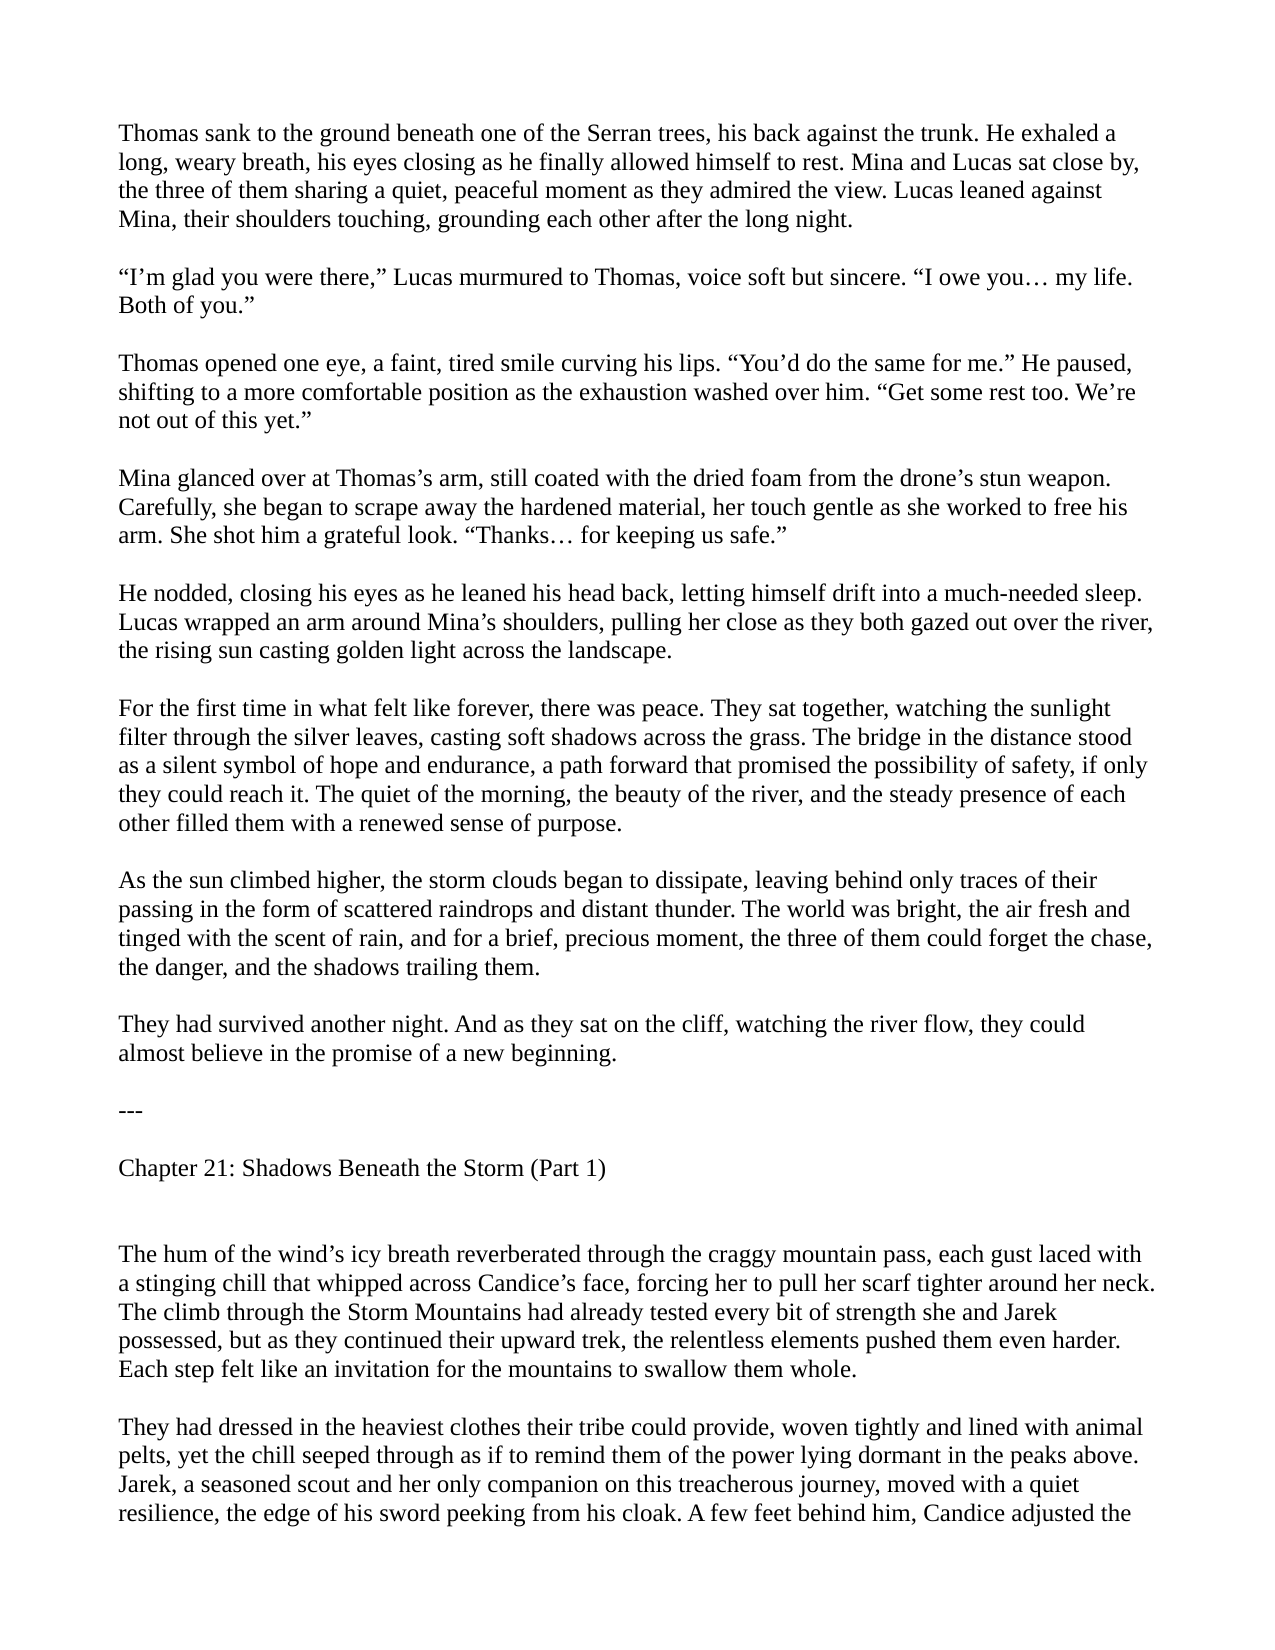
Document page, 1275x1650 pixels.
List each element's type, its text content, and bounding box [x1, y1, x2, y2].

text --- [118, 1096, 1157, 1124]
text Chapter 21: Shadows Beneath the Storm (Part 1) [118, 1153, 1157, 1182]
text The hum of the wind’s icy breath reverberated through the craggy mountain pass, each gust laced with a stinging chill that whipped across Candice’s face, forcing her to pull her scarf tighter around her neck. The climb through the Storm Mountains had already tested every bit of strength she and Jarek possessed, but as they continued their upward trek, the relentless elements pushed them even harder. Each step felt like an invitation for the mountains to swallow them whole. [118, 1239, 1157, 1383]
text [118, 1412, 1157, 1527]
text “I’m glad you were there,” Lucas murmured to Thomas, voice soft but sincere. “I owe you… my life. Both of you.” [118, 262, 1157, 319]
text Thomas opened one eye, a faint, tired smile curving his lips. “You’d do the same for me.” He paused, shifting to a more comfortable position as the exhaustion washed over him. “Get some rest too. We’re not out of this yet.” [118, 348, 1157, 434]
text They had survived another night. And as they sat on the cliff, watching the river flow, they could almost believe in the promise of a new beginning. [118, 1009, 1157, 1067]
text As the sun climbed higher, the storm clouds began to dissipate, leaving behind only traces of their passing in the form of scattered raindrops and distant thunder. The world was bright, the air fresh and tinged with the scent of rain, and for a brief, precious moment, the three of them could forget the chase, the danger, and the shadows trailing them. [118, 866, 1157, 981]
text He nodded, closing his eyes as he leaned his head back, letting himself drift into a much-needed sleep. Lucas wrapped an arm around Mina’s shoulders, pulling her close as they both gazed out over the river, the rising sun casting golden light across the landscape. [118, 578, 1157, 664]
text Mina glanced over at Thomas’s arm, still coated with the dried foam from the drone’s stun weapon. Carefully, she began to scrape away the hardened material, her touch gentle as she worked to free his arm. She shot him a grateful look. “Thanks… for keeping us safe.” [118, 463, 1157, 549]
text For the first time in what felt like forever, there was peace. They sat together, watching the sunlight filter through the silver leaves, casting soft shadows across the grass. The bridge in the distance stood as a silent symbol of hope and endurance, a path forward that promised the possibility of safety, if only they could reach it. The quiet of the morning, the beauty of the river, and the steady presence of each other filled them with a renewed sense of purpose. [118, 693, 1157, 837]
text Thomas sank to the ground beneath one of the Serran trees, his back against the trunk. He exhaled a long, weary breath, his eyes closing as he finally allowed himself to rest. Mina and Lucas sat close by, the three of them sharing a quiet, peaceful moment as they admired the view. Lucas leaned against Mina, their shoulders touching, grounding each other after the long night. [118, 118, 1157, 233]
